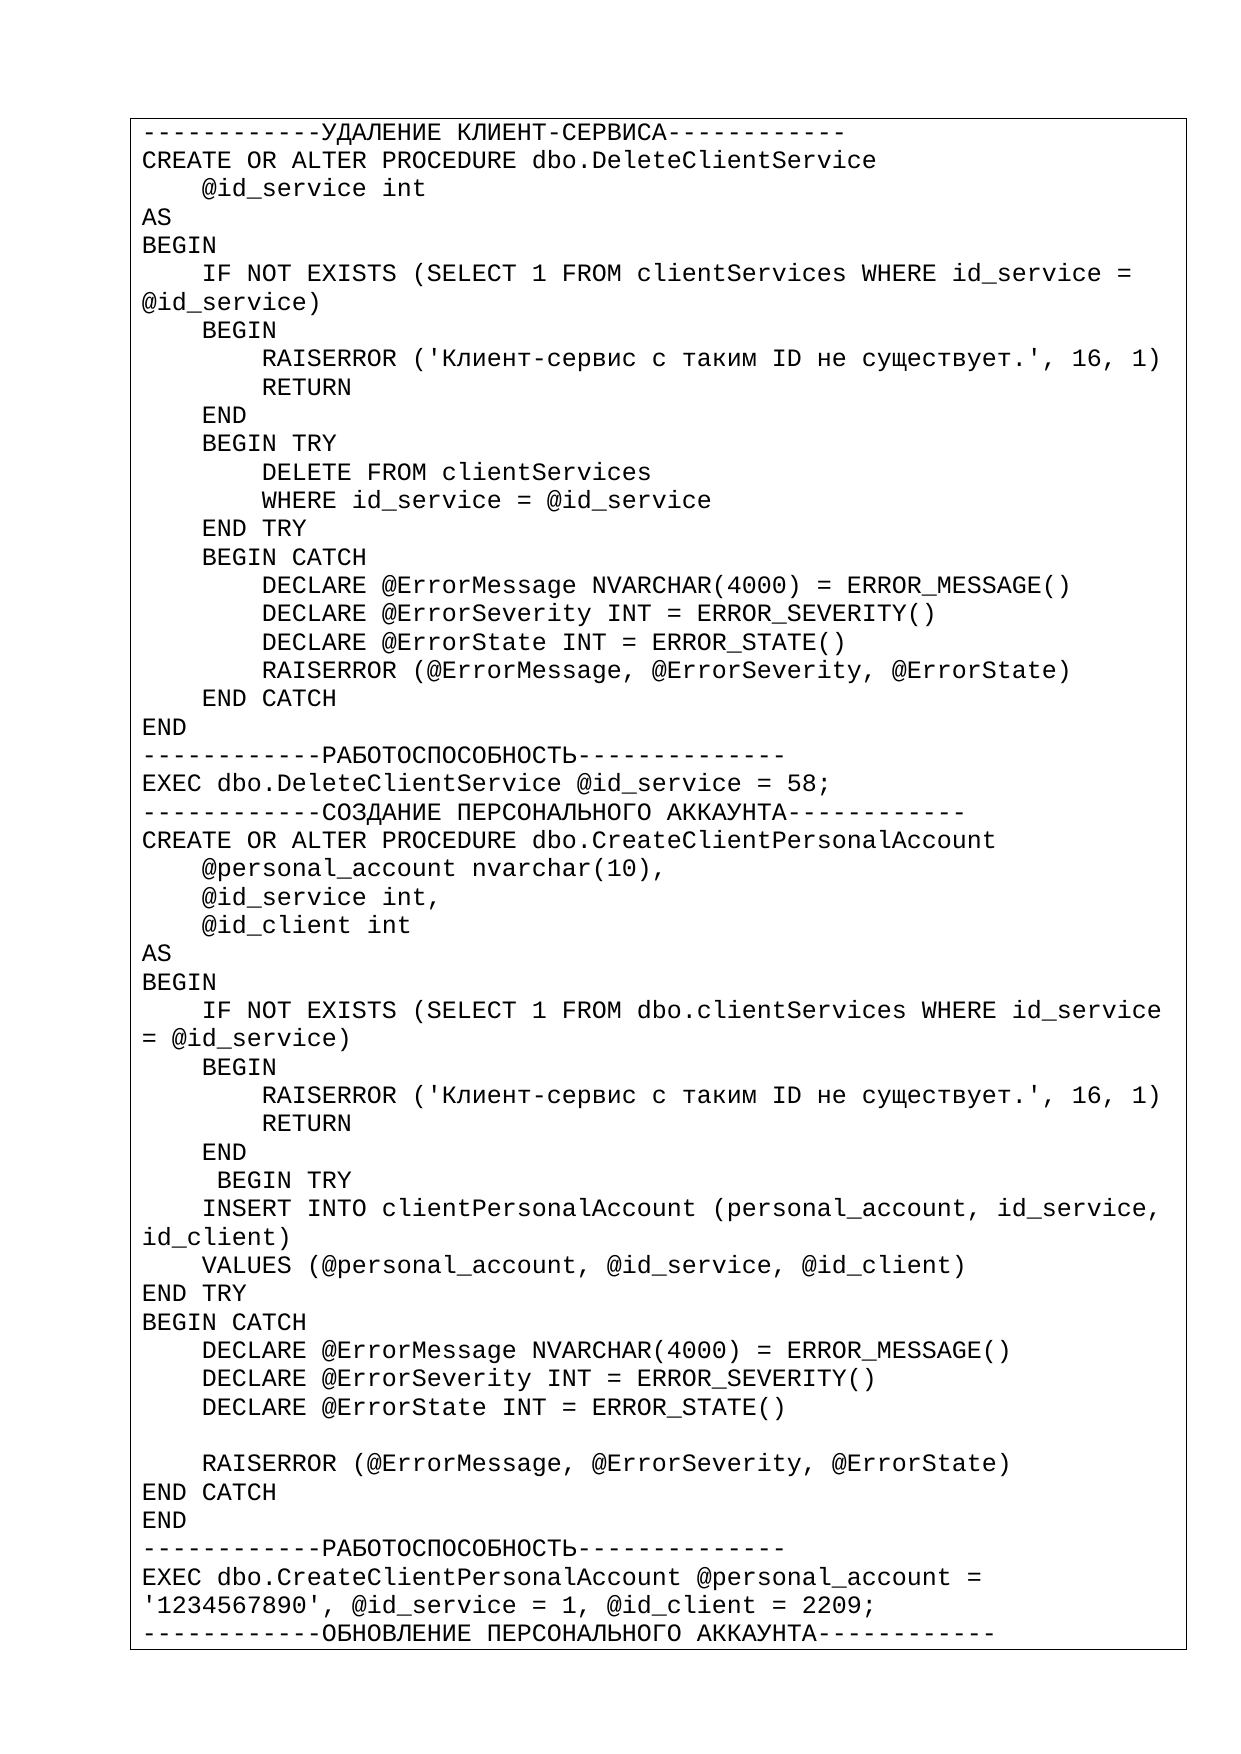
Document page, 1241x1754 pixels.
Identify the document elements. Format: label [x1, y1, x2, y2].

table_header [131, 119, 1186, 1649]
